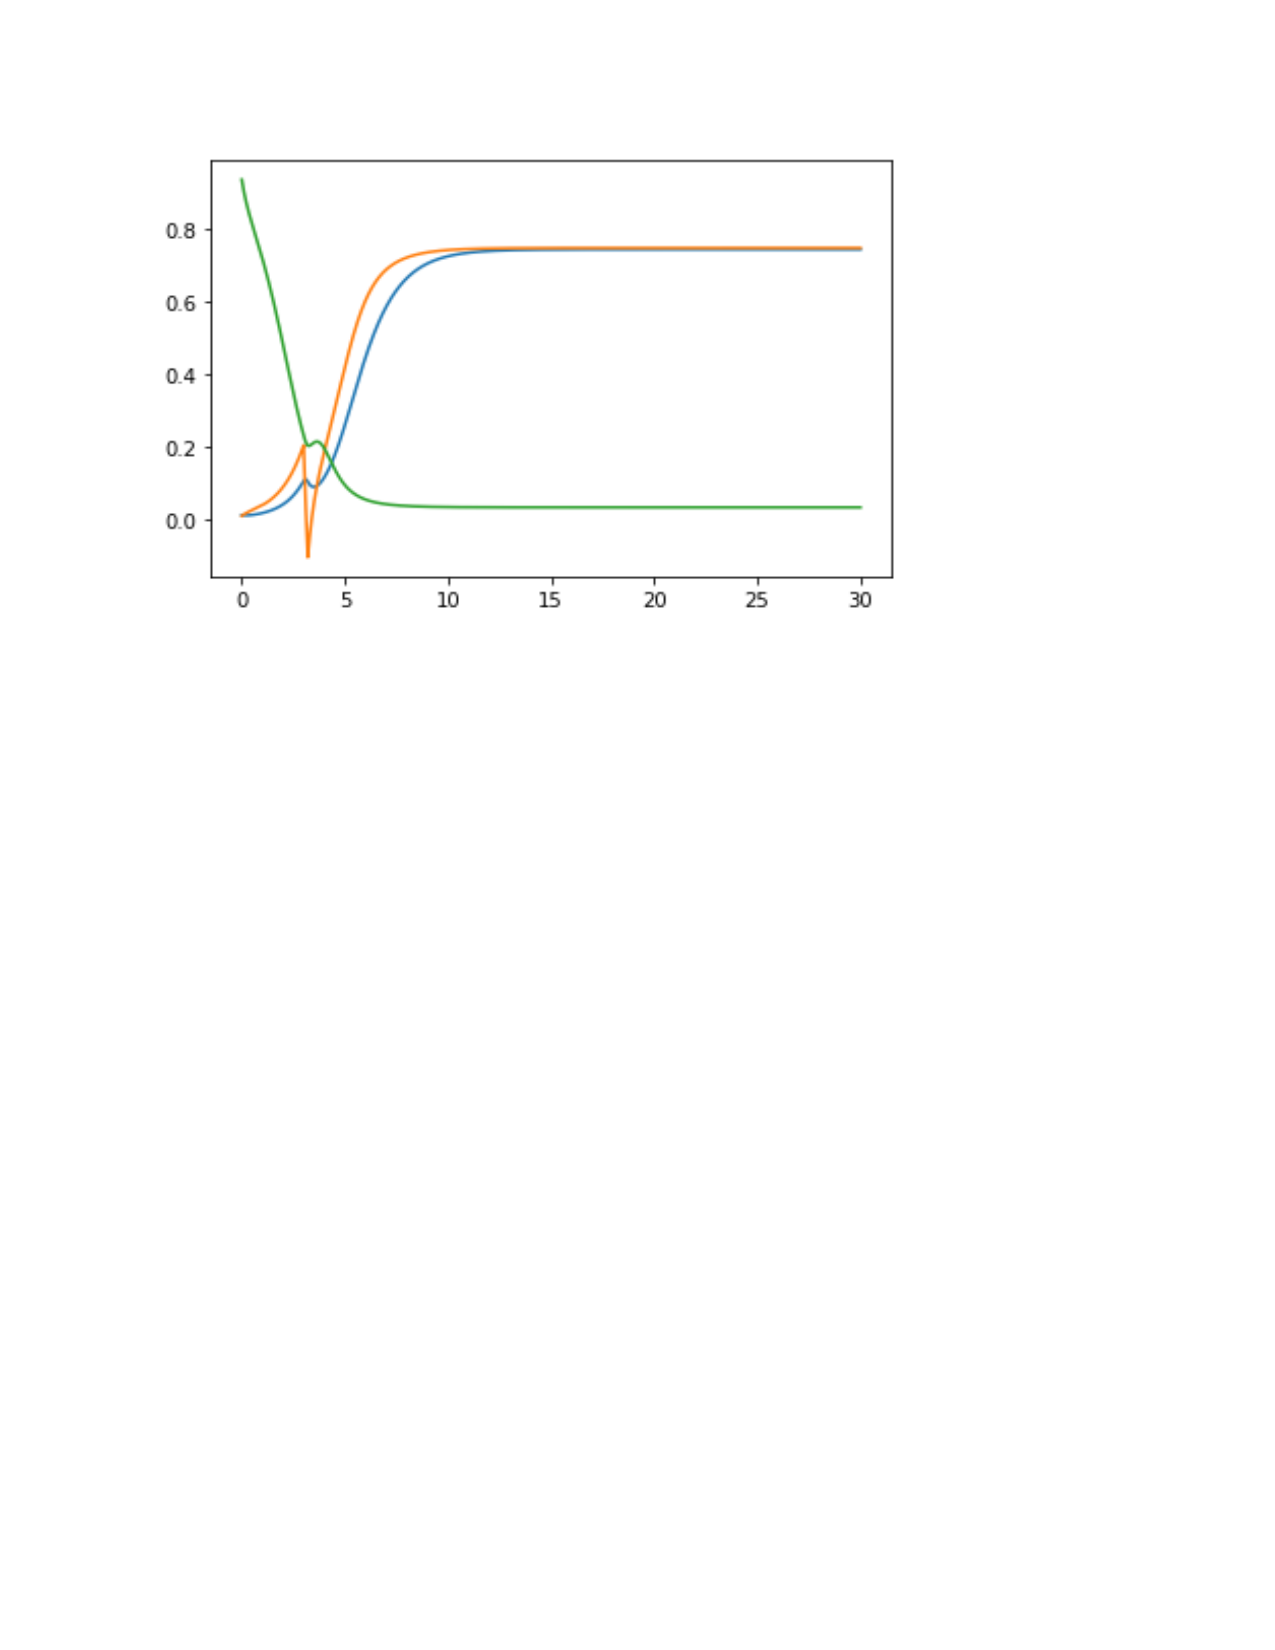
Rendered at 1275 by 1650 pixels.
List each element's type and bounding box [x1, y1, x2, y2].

picture [150, 150, 905, 623]
